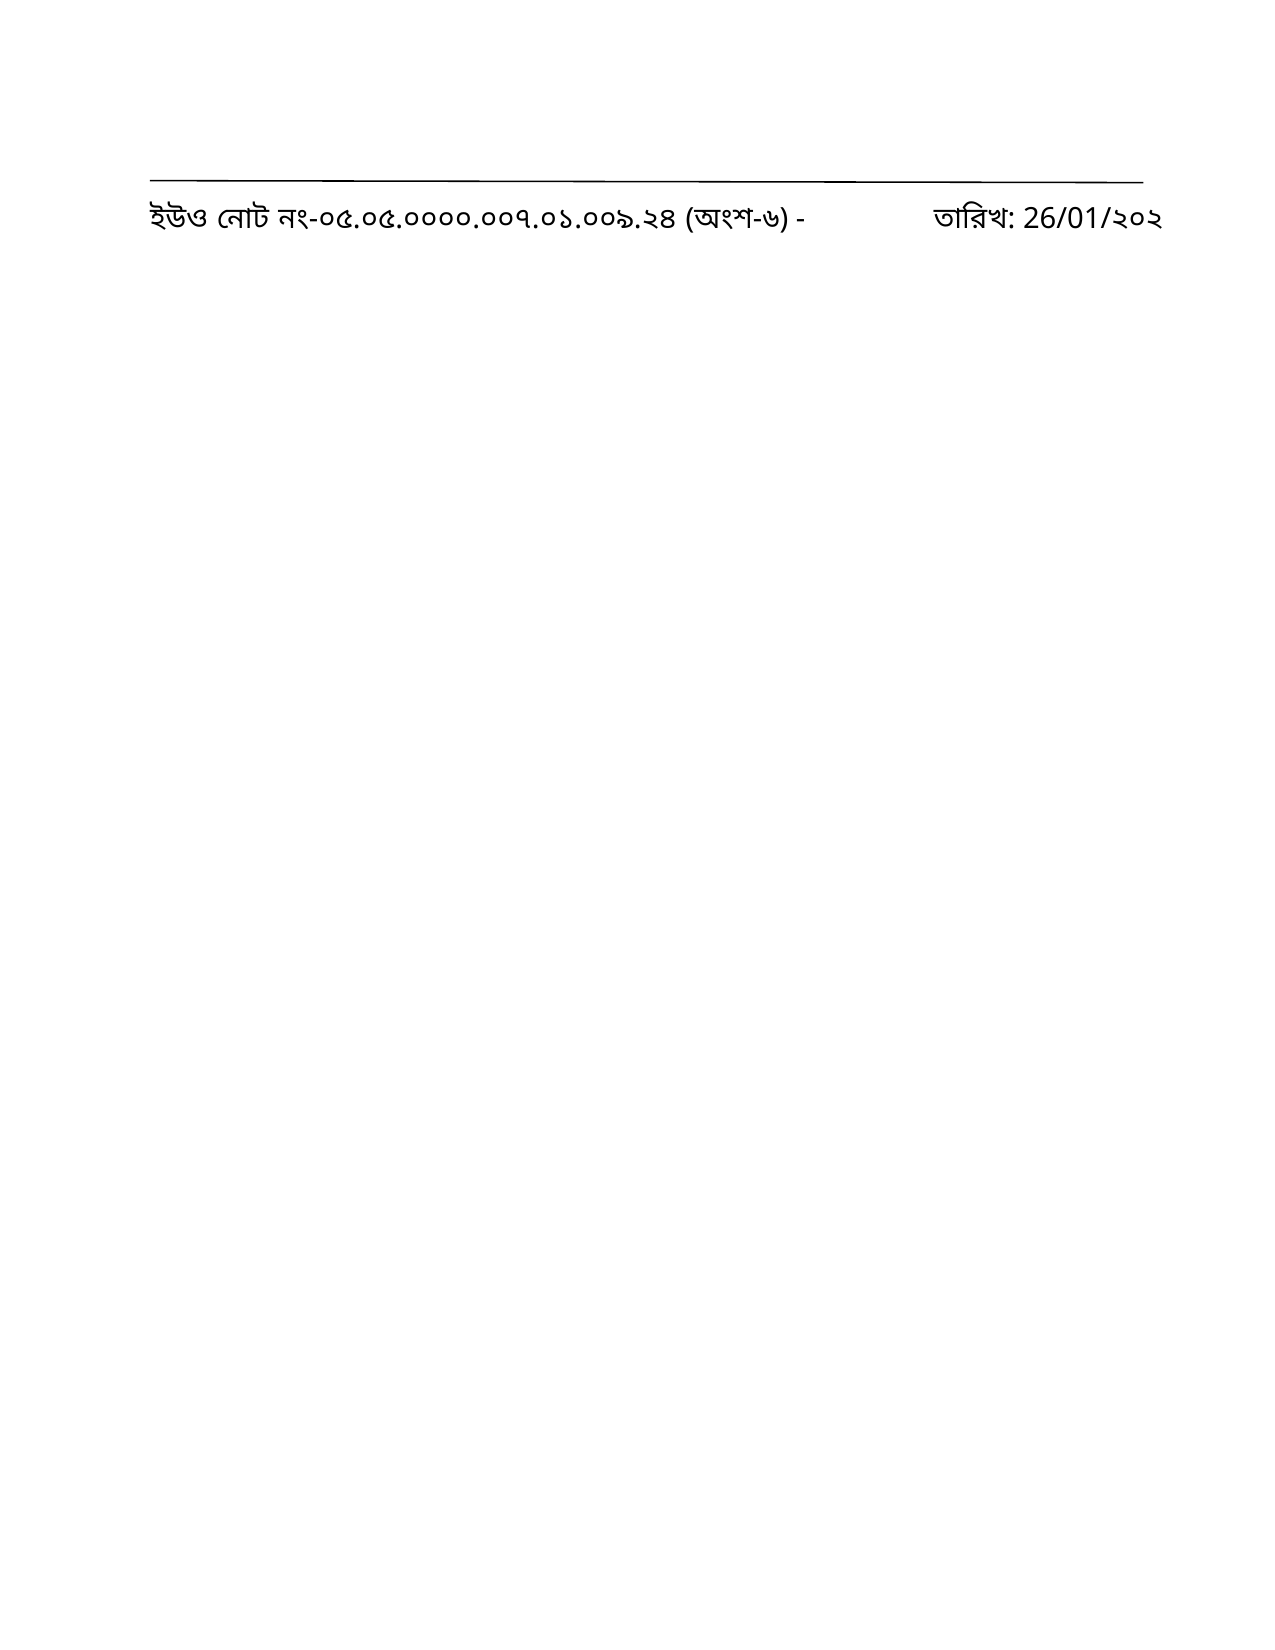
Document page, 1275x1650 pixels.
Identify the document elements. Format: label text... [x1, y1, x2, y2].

text ইউও নোট নং-০৫.০৫.০০০০.০০৭.০১.০০৯.২৪ (অংশ-৬) - তারিখ: 26/01/২০২5 [150, 198, 1125, 237]
